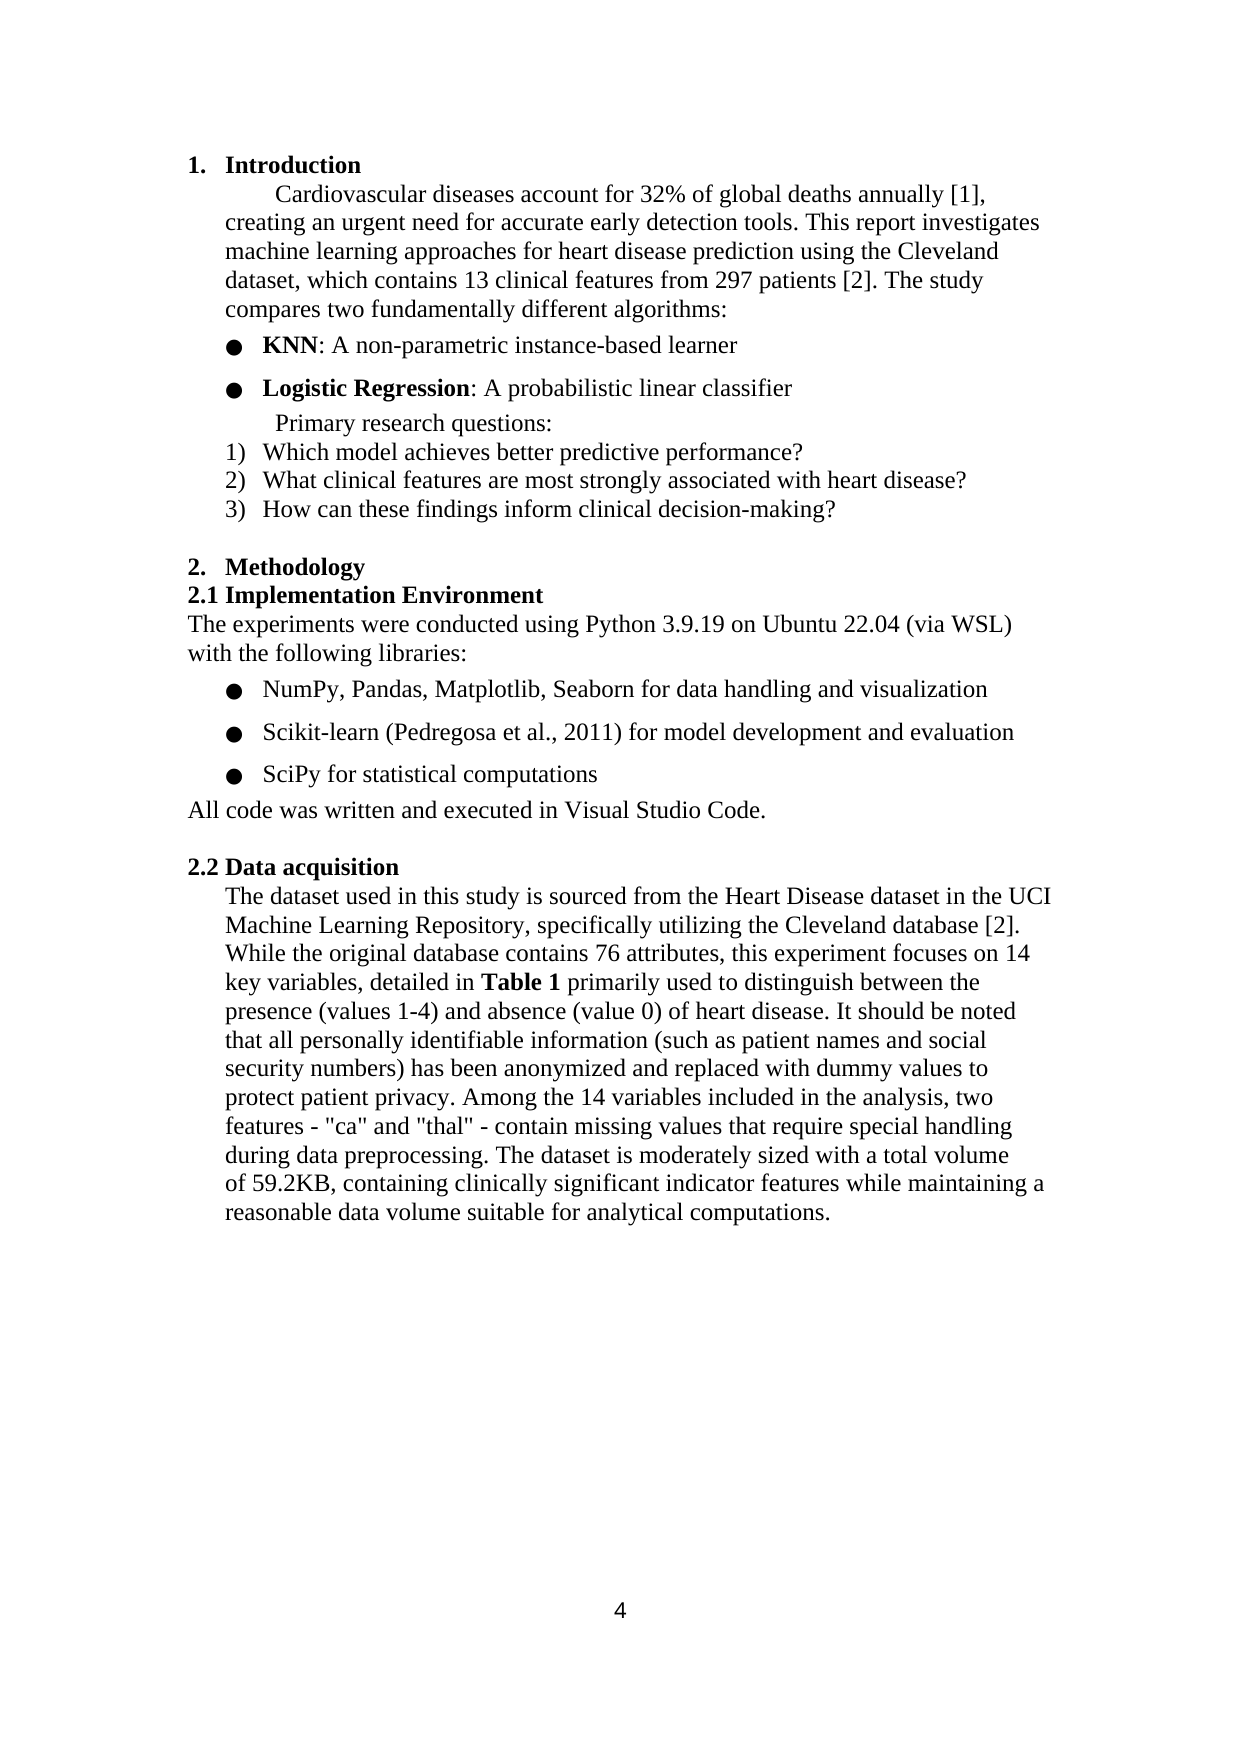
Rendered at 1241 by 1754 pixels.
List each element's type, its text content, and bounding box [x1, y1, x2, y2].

list Methodology [187, 552, 1059, 580]
list Logistic Regression: A probabilistic linear classifier [225, 365, 1059, 408]
text Cardiovascular diseases account for 32% of global deaths annually [1], creating an urgent need for accurate early detection tools. This report investigates machine learning approaches for heart disease prediction using the Cleveland dataset, which contains 13 clinical features from 297 patients [2]. The study compares two fundamentally different algorithms: [225, 179, 1059, 322]
list Scikit-learn (Pedregosa et al., 2011) for model development and evaluation [225, 709, 1059, 752]
text The experiments were conducted using Python 3.9.19 on Ubuntu 22.04 (via WSL) with the following libraries: [187, 609, 1059, 667]
list Data acquisition [187, 852, 1059, 881]
list What clinical features are most strongly associated with heart disease? [225, 465, 1059, 494]
list Implementation Environment [187, 580, 1059, 609]
list Which model achieves better predictive performance? [225, 437, 1059, 465]
list Introduction [187, 150, 1059, 179]
text All code was written and executed in Visual Studio Code. [187, 795, 1059, 823]
list SciPy for statistical computations [225, 752, 1059, 795]
list NumPy, Pandas, Matplotlib, Seaborn for data handling and visualization [225, 667, 1059, 709]
list KNN: A non-parametric instance-based learner [225, 322, 1059, 365]
text The dataset used in this study is sourced from the Heart Disease dataset in the UCI Machine Learning Repository, specifically utilizing the Cleveland database [2]. While the original database contains 76 attributes, this experiment focuses on 14 key variables, detailed in Table 1 primarily used to distinguish between the presence (values 1-4) and absence (value 0) of heart disease. It should be noted that all personally identifiable information (such as patient names and social security numbers) has been anonymized and replaced with dummy values to protect patient privacy. Among the 14 variables included in the analysis, two features - "ca" and "thal" - contain missing values that require special handling during data preprocessing. The dataset is moderately sized with a total volume of 59.2KB, containing clinically significant indicator features while maintaining a reasonable data volume suitable for analytical computations. [225, 881, 1059, 1226]
text Primary research questions: [225, 408, 1059, 437]
list How can these findings inform clinical decision-making? [225, 494, 1059, 523]
